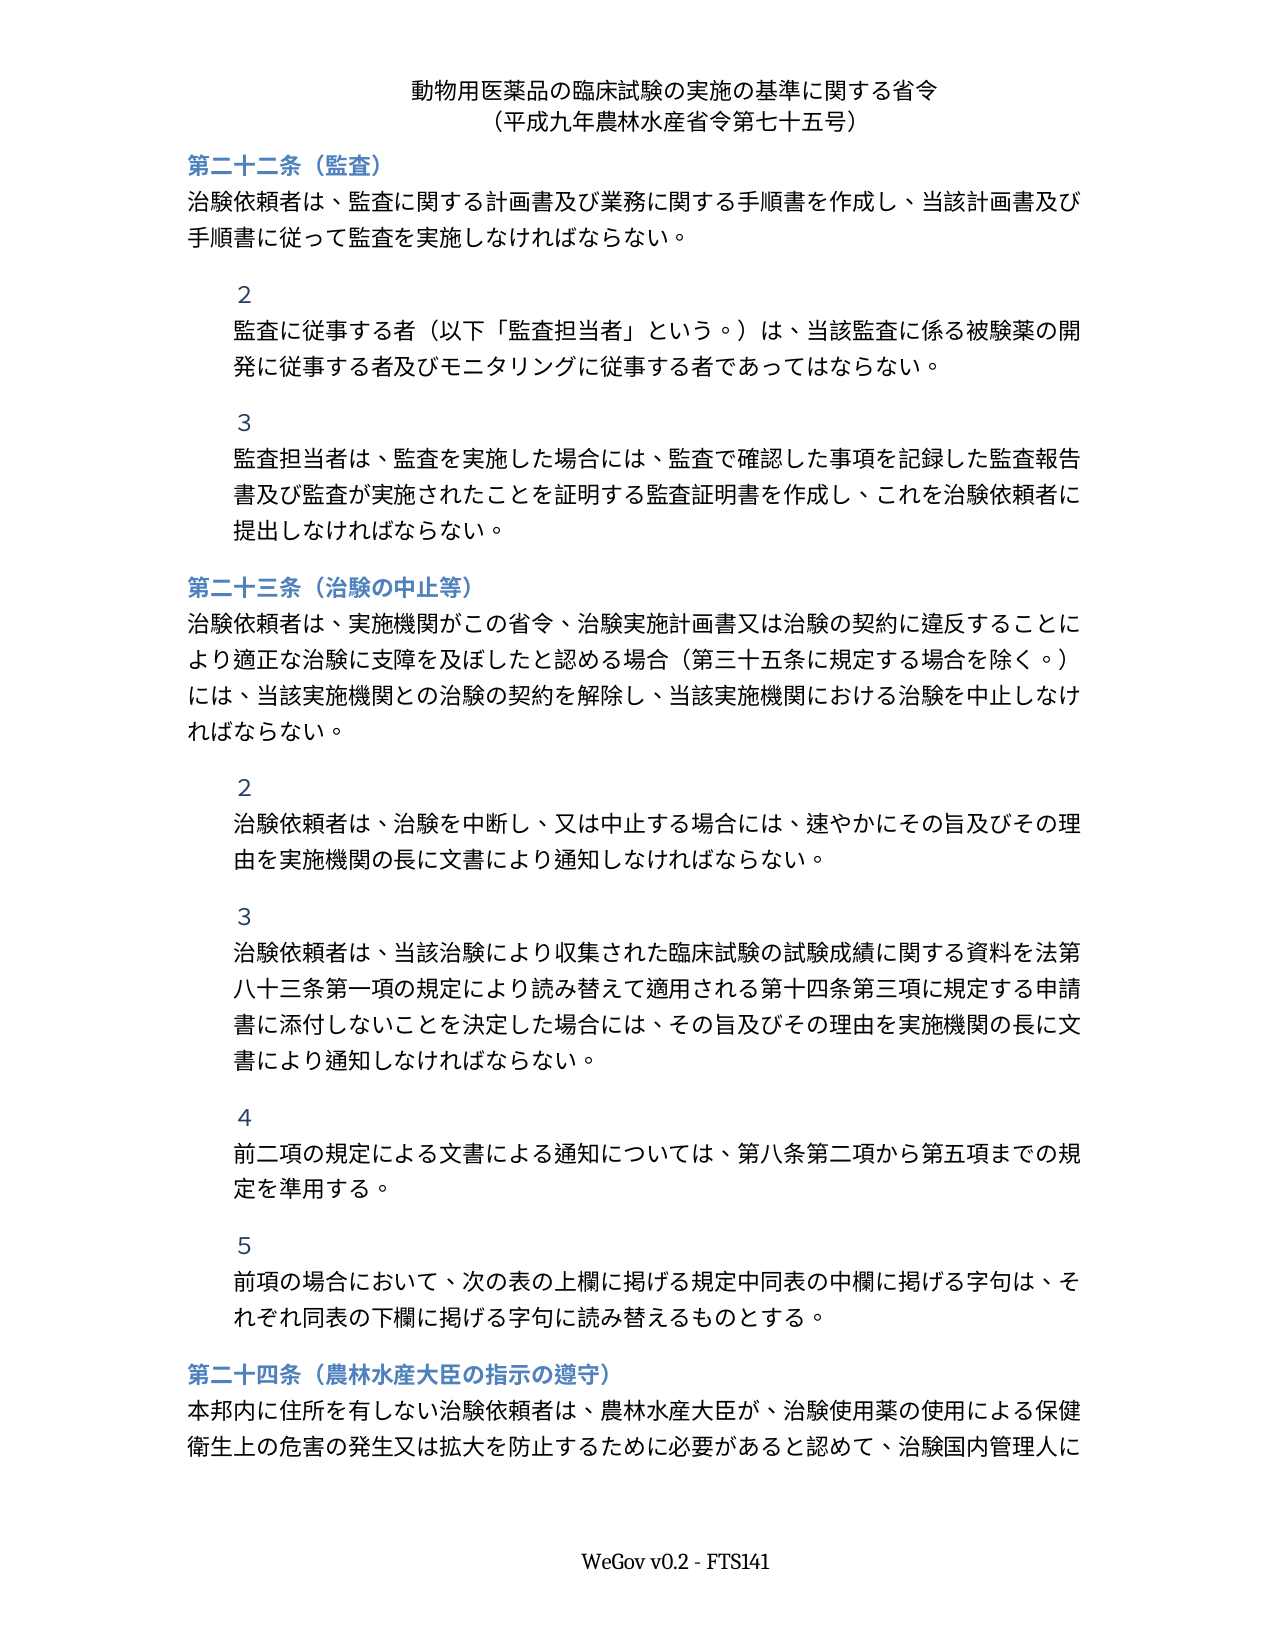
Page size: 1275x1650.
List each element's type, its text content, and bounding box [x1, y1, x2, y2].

subtitle 第二十四条（農林水産大臣の指示の遵守） [187, 1359, 1087, 1390]
text 監査担当者は、監査を実施した場合には、監査で確認した事項を記録した監査報告書及び監査が実施されたことを証明する監査証明書を作成し、これを治験依頼者に提出しなければならない。 [233, 443, 1087, 546]
subtitle 第二十二条（監査） [187, 150, 1087, 181]
subtitle ４ [233, 1102, 1087, 1133]
text 前項の場合において、次の表の上欄に掲げる規定中同表の中欄に掲げる字句は、それぞれ同表の下欄に掲げる字句に読み替えるものとする。 [233, 1266, 1087, 1333]
subtitle ５ [233, 1230, 1087, 1261]
subtitle 第二十三条（治験の中止等） [187, 572, 1087, 603]
subtitle ３ [233, 407, 1087, 438]
text 治験依頼者は、当該治験により収集された臨床試験の試験成績に関する資料を法第八十三条第一項の規定により読み替えて適用される第十四条第三項に規定する申請書に添付しないことを決定した場合には、その旨及びその理由を実施機関の長に文書により通知しなければならない。 [233, 937, 1087, 1076]
subtitle ３ [233, 901, 1087, 932]
subtitle ２ [233, 279, 1087, 310]
subtitle ２ [233, 772, 1087, 804]
text 治験依頼者は、実施機関がこの省令、治験実施計画書又は治験の契約に違反することにより適正な治験に支障を及ぼしたと認める場合（第三十五条に規定する場合を除く。）には、当該実施機関との治験の契約を解除し、当該実施機関における治験を中止しなければならない。 [187, 608, 1087, 747]
text 治験依頼者は、治験を中断し、又は中止する場合には、速やかにその旨及びその理由を実施機関の長に文書により通知しなければならない。 [233, 808, 1087, 876]
text 本邦内に住所を有しない治験依頼者は、農林水産大臣が、治験使用薬の使用による保健衛生上の危害の発生又は拡大を防止するために必要があると認めて、治験国内管理人に対し、治験の依頼の取消し又はその変更その他必要な指示を行ったときは、治験国内管理人を当該指示に従わせなければならない。 [187, 1395, 1087, 1462]
text 前二項の規定による文書による通知については、第八条第二項から第五項までの規定を準用する。 [233, 1137, 1087, 1205]
text 監査に従事する者（以下「監査担当者」という。）は、当該監査に係る被験薬の開発に従事する者及びモニタリングに従事する者であってはならない。 [233, 314, 1087, 382]
text 治験依頼者は、監査に関する計画書及び業務に関する手順書を作成し、当該計画書及び手順書に従って監査を実施しなければならない。 [187, 186, 1087, 253]
